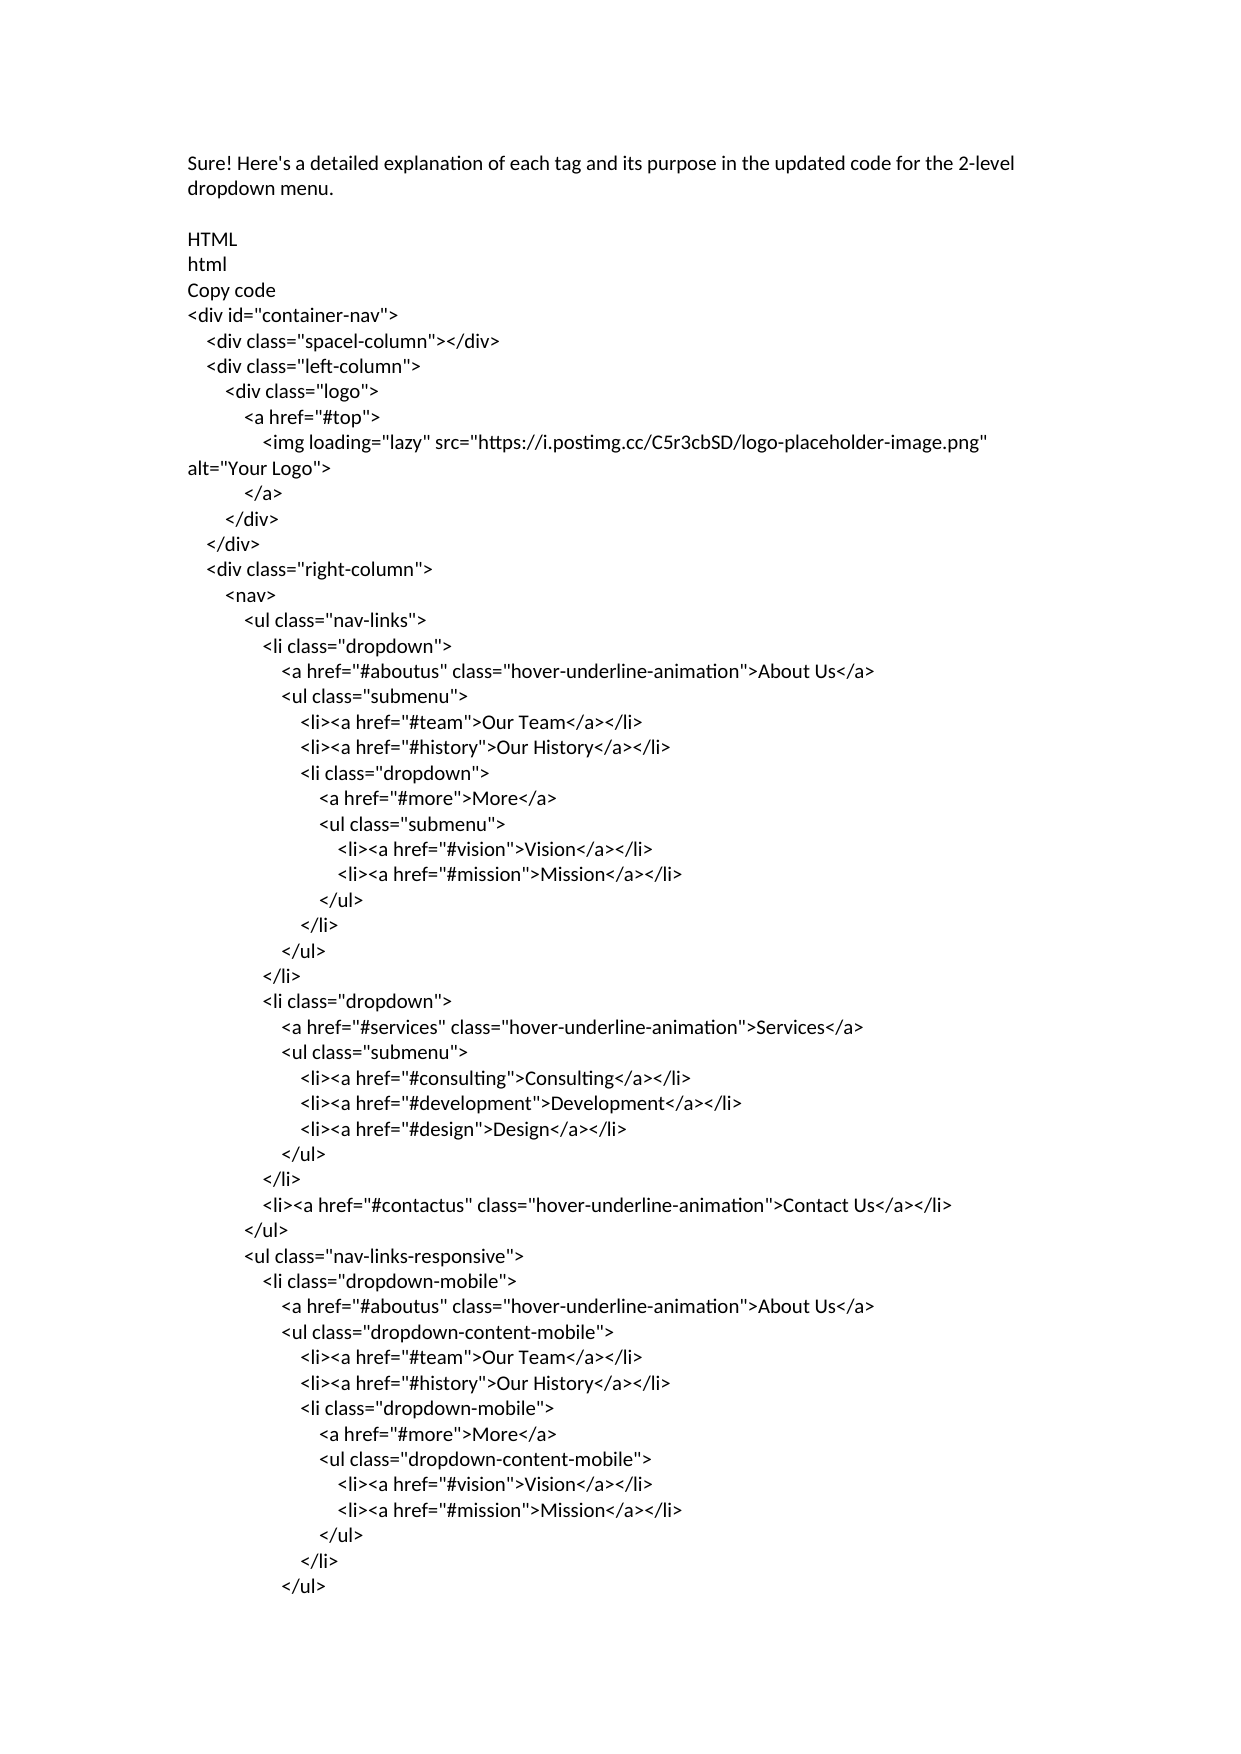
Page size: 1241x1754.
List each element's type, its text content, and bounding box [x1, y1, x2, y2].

text <ul class="dropdown-content-mobile"> [187, 1319, 1053, 1344]
text <a href="#more">More</a> [187, 785, 1053, 811]
text <li class="dropdown"> [187, 633, 1053, 658]
text </ul> [187, 1217, 1053, 1243]
text <li><a href="#vision">Vision</a></li> [187, 1472, 1053, 1497]
text HTML [187, 226, 1053, 252]
text <li class="dropdown"> [187, 760, 1053, 785]
text html [187, 252, 1053, 277]
text Copy code [187, 277, 1053, 302]
text </li> [187, 963, 1053, 989]
text <a href="#aboutus" class="hover-underline-animation">About Us</a> [187, 658, 1053, 684]
text <li><a href="#contactus" class="hover-underline-animation">Contact Us</a></li> [187, 1192, 1053, 1217]
text <ul class="nav-links-responsive"> [187, 1243, 1053, 1268]
text <div class="logo"> [187, 379, 1053, 404]
text <div class="spacel-column"></div> [187, 328, 1053, 353]
text </div> [187, 506, 1053, 531]
text <div class="right-column"> [187, 557, 1053, 582]
text <ul class="nav-links"> [187, 607, 1053, 633]
text </li> [187, 1548, 1053, 1573]
text <nav> [187, 582, 1053, 607]
text </a> [187, 480, 1053, 506]
text <li><a href="#mission">Mission</a></li> [187, 862, 1053, 887]
text <img loading="lazy" src="https://i.postimg.cc/C5r3cbSD/logo-placeholder-image.png" alt="Your Logo"> [187, 429, 1053, 480]
text <a href="#services" class="hover-underline-animation">Services</a> [187, 1014, 1053, 1039]
text <a href="#aboutus" class="hover-underline-animation">About Us</a> [187, 1294, 1053, 1319]
text <ul class="submenu"> [187, 1039, 1053, 1065]
text <div class="left-column"> [187, 353, 1053, 379]
text </ul> [187, 1141, 1053, 1167]
text <li class="dropdown-mobile"> [187, 1395, 1053, 1421]
text <li><a href="#history">Our History</a></li> [187, 734, 1053, 760]
text </div> [187, 531, 1053, 557]
text <a href="#top"> [187, 404, 1053, 429]
text <li><a href="#vision">Vision</a></li> [187, 836, 1053, 862]
text <li><a href="#design">Design</a></li> [187, 1116, 1053, 1141]
text <a href="#more">More</a> [187, 1421, 1053, 1446]
text <ul class="submenu"> [187, 811, 1053, 836]
text <li><a href="#team">Our Team</a></li> [187, 1344, 1053, 1370]
text </li> [187, 1167, 1053, 1192]
text </ul> [187, 1573, 1053, 1599]
text <li><a href="#mission">Mission</a></li> [187, 1497, 1053, 1522]
text <div id="container-nav"> [187, 302, 1053, 328]
text <ul class="dropdown-content-mobile"> [187, 1446, 1053, 1472]
text <ul class="submenu"> [187, 684, 1053, 709]
text Sure! Here's a detailed explanation of each tag and its purpose in the updated code for the 2-level dropdown menu. [187, 150, 1053, 201]
text <li><a href="#development">Development</a></li> [187, 1090, 1053, 1116]
text </li> [187, 912, 1053, 938]
text <li class="dropdown-mobile"> [187, 1268, 1053, 1294]
text <li><a href="#team">Our Team</a></li> [187, 709, 1053, 734]
text <li><a href="#consulting">Consulting</a></li> [187, 1065, 1053, 1090]
text </ul> [187, 938, 1053, 963]
text </ul> [187, 887, 1053, 912]
text <li class="dropdown"> [187, 989, 1053, 1014]
text </ul> [187, 1522, 1053, 1548]
text <li><a href="#history">Our History</a></li> [187, 1370, 1053, 1395]
